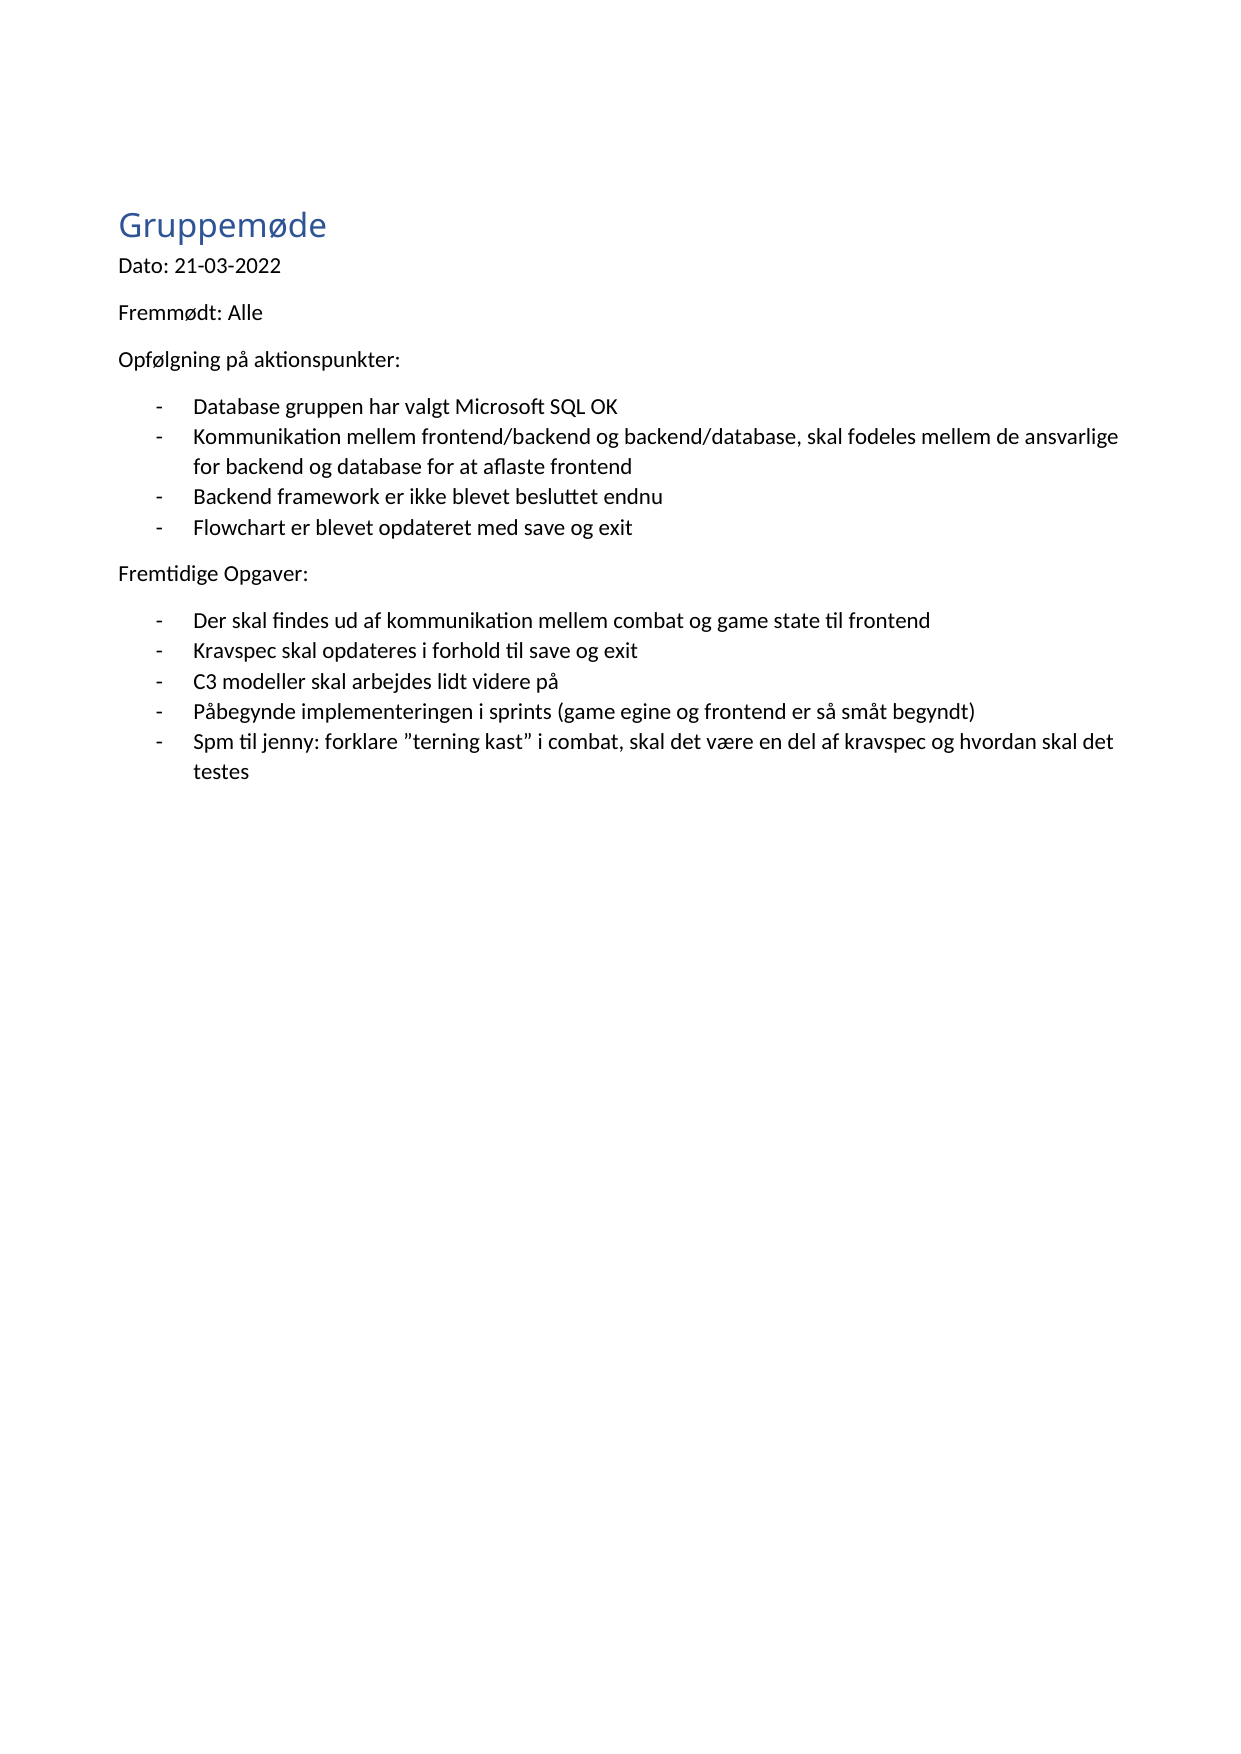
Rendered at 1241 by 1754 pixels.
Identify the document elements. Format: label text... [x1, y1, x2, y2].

text Fremmødt: Alle [118, 298, 1122, 326]
text Dato: 21-03-2022 [118, 251, 1122, 279]
subtitle Gruppemøde [118, 202, 1122, 248]
list Kommunikation mellem frontend/backend og backend/database, skal fodeles mellem de ansvarlige for backend og database for at aflaste frontend [156, 422, 1122, 480]
list Påbegynde implementeringen i sprints (game egine og frontend er så småt begyndt) [156, 697, 1122, 725]
list Backend framework er ikke blevet besluttet endnu [156, 482, 1122, 510]
list Kravspec skal opdateres i forhold til save og exit [156, 637, 1122, 664]
list Spm til jenny: forklare ”terning kast” i combat, skal det være en del af kravspec og hvordan skal det testes [156, 727, 1122, 785]
list Der skal findes ud af kommunikation mellem combat og game state til frontend [156, 606, 1122, 634]
text Opfølgning på aktionspunkter: [118, 345, 1122, 373]
list Flowchart er blevet opdateret med save og exit [156, 513, 1122, 541]
list C3 modeller skal arbejdes lidt videre på [156, 667, 1122, 695]
text Fremtidige Opgaver: [118, 559, 1122, 587]
list Database gruppen har valgt Microsoft SQL OK [156, 392, 1122, 420]
